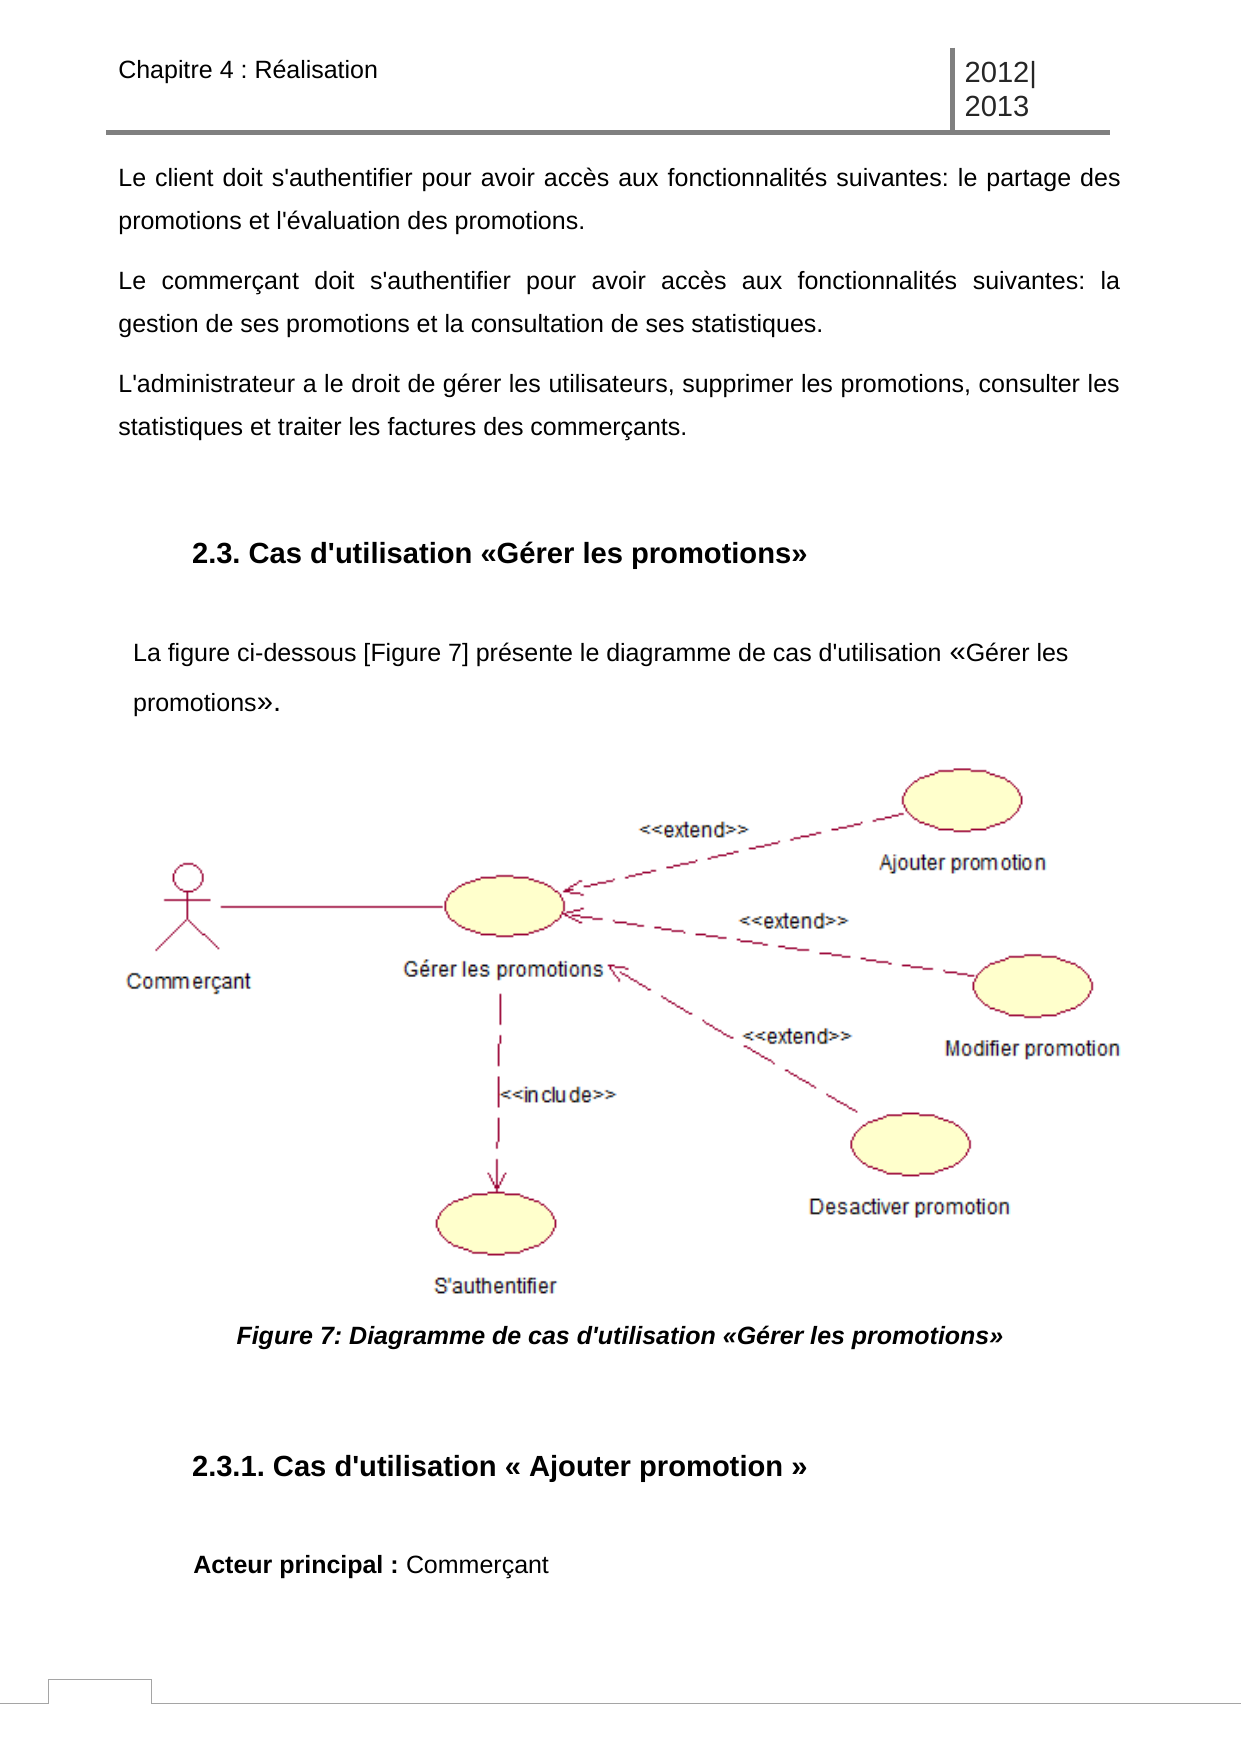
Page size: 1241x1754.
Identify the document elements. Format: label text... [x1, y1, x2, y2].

subtitle 2.3.1. Cas d'utilisation « Ajouter promotion » [118, 1449, 1122, 1482]
picture [118, 755, 1126, 1304]
text L'administrateur a le droit de gérer les utilisateurs, supprimer les promotions, consulter les statistiques et traiter les factures des commerçants. [118, 369, 1122, 441]
subtitle 2.3. Cas d'utilisation «Gérer les promotions» [118, 536, 1122, 569]
list Acteur principal : Commerçant [193, 1549, 1122, 1578]
list La figure ci-dessous [Figure 7] présente le diagramme de cas d'utilisation «Gérer les promotions». [133, 634, 1122, 718]
text Le commerçant doit s'authentifier pour avoir accès aux fonctionnalités suivantes: la gestion de ses promotions et la consultation de ses statistiques. [118, 266, 1122, 338]
text Le client doit s'authentifier pour avoir accès aux fonctionnalités suivantes: le partage des promotions et l'évaluation des promotions. [118, 163, 1122, 235]
text Figure 7: Diagramme de cas d'utilisation «Gérer les promotions» [118, 1321, 1122, 1350]
